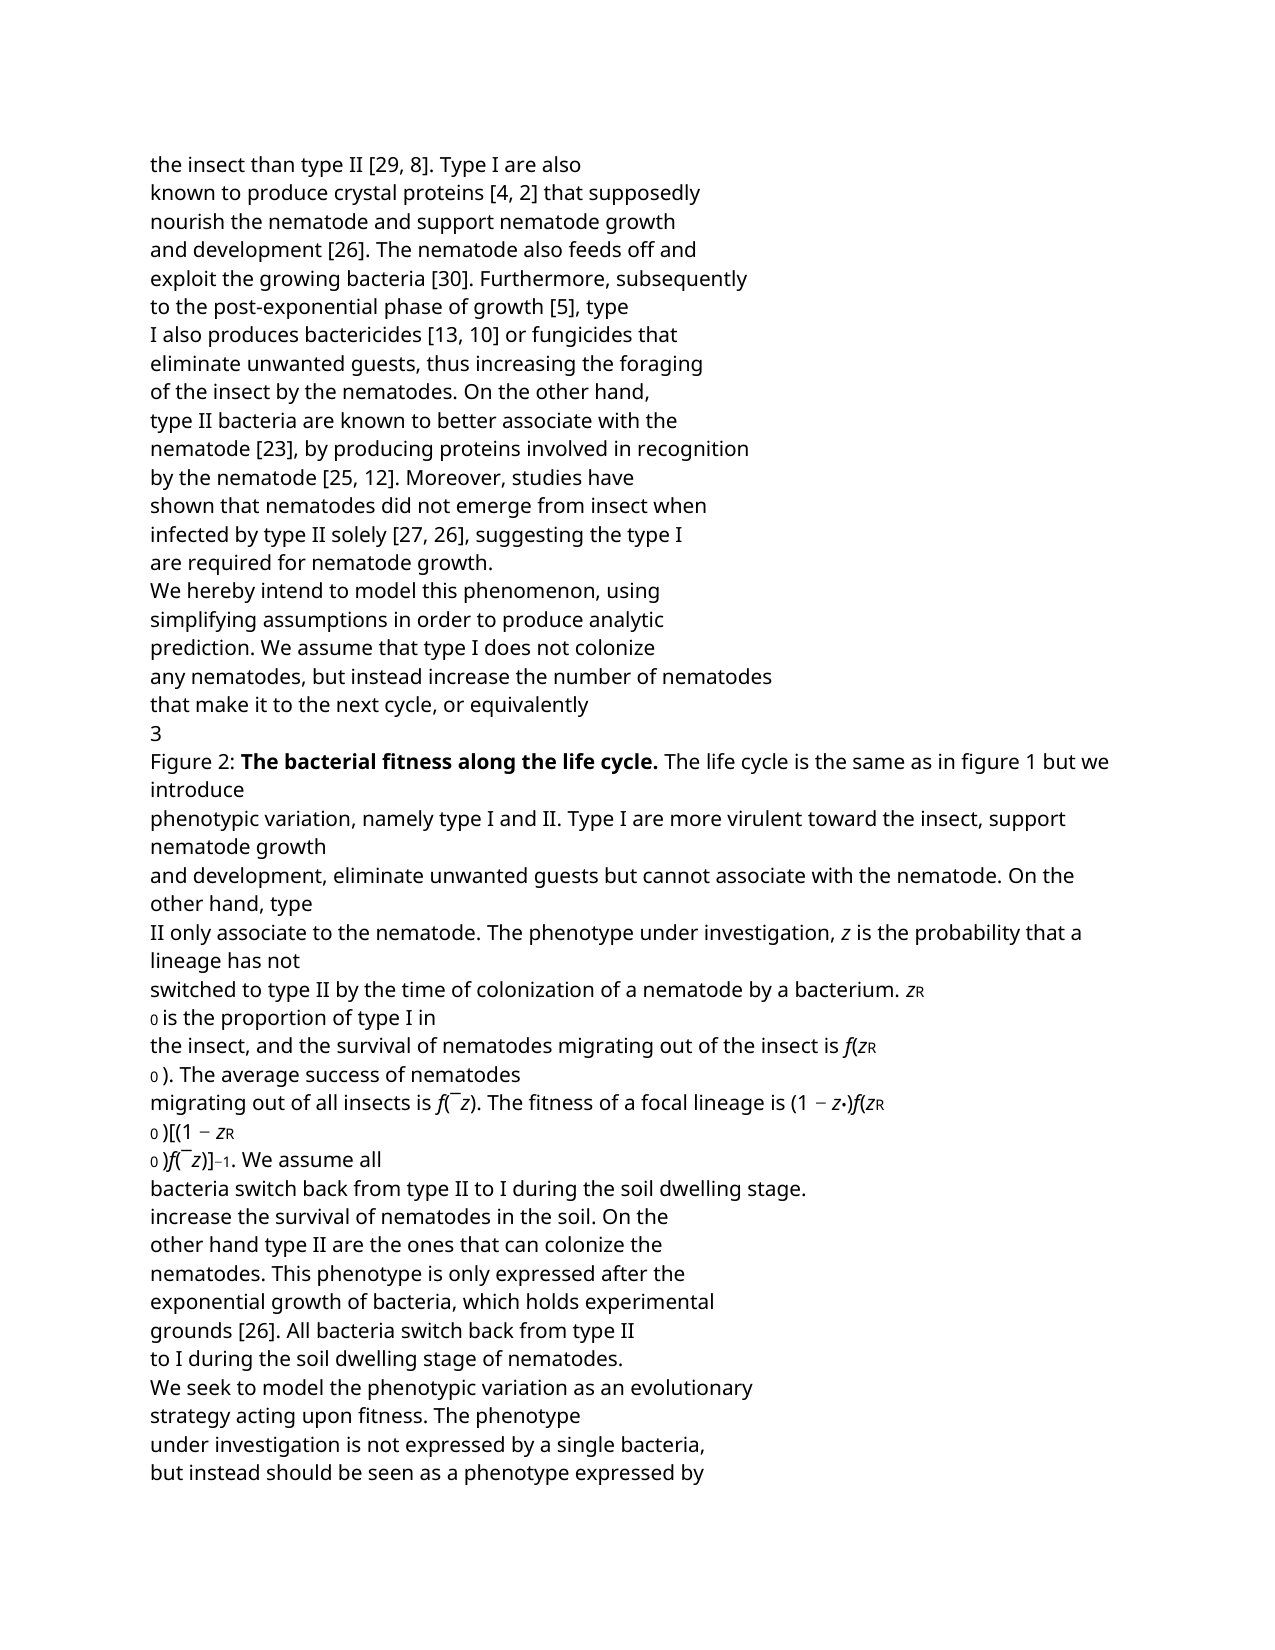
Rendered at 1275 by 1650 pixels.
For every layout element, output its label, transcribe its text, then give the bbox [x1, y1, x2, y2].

text but instead should be seen as a phenotype expressed by [150, 1458, 1125, 1487]
text 0 is the proportion of type I in [150, 1003, 1125, 1032]
text We seek to model the phenotypic variation as an evolutionary [150, 1373, 1125, 1401]
text of the insect by the nematodes. On the other hand, [150, 377, 1125, 406]
text exploit the growing bacteria [30]. Furthermore, subsequently [150, 264, 1125, 292]
text that make it to the next cycle, or equivalently [150, 690, 1125, 719]
text 0 )[(1 − zR [150, 1117, 1125, 1145]
text to the post-exponential phase of growth [5], type [150, 292, 1125, 321]
text and development, eliminate unwanted guests but cannot associate with the nematode. On the other hand, type [150, 861, 1125, 918]
text 0 ). The average success of nematodes [150, 1060, 1125, 1088]
text nematode [23], by producing proteins involved in recognition [150, 434, 1125, 463]
text simplifying assumptions in order to produce analytic [150, 605, 1125, 633]
text infected by type II solely [27, 26], suggesting the type I [150, 520, 1125, 548]
text are required for nematode growth. [150, 548, 1125, 577]
text switched to type II by the time of colonization of a nematode by a bacterium. zR [150, 975, 1125, 1003]
text increase the survival of nematodes in the soil. On the [150, 1202, 1125, 1231]
text other hand type II are the ones that can colonize the [150, 1231, 1125, 1259]
text known to produce crystal proteins [4, 2] that supposedly [150, 178, 1125, 207]
text nematodes. This phenotype is only expressed after the [150, 1259, 1125, 1287]
text under investigation is not expressed by a single bacteria, [150, 1430, 1125, 1458]
text any nematodes, but instead increase the number of nematodes [150, 662, 1125, 690]
text phenotypic variation, namely type I and II. Type I are more virulent toward the insect, support nematode growth [150, 804, 1125, 861]
text eliminate unwanted guests, thus increasing the foraging [150, 349, 1125, 377]
text the insect than type II [29, 8]. Type I are also [150, 150, 1125, 178]
text to I during the soil dwelling stage of nematodes. [150, 1344, 1125, 1373]
text shown that nematodes did not emerge from insect when [150, 491, 1125, 520]
text I also produces bactericides [13, 10] or fungicides that [150, 321, 1125, 349]
text 3 [150, 719, 1125, 747]
text 0 )f(¯z)]−1. We assume all [150, 1145, 1125, 1174]
text type II bacteria are known to better associate with the [150, 406, 1125, 434]
text nourish the nematode and support nematode growth [150, 207, 1125, 235]
text strategy acting upon fitness. The phenotype [150, 1401, 1125, 1430]
text migrating out of all insects is f(¯z). The fitness of a focal lineage is (1 − z•)f(zR [150, 1088, 1125, 1117]
text We hereby intend to model this phenomenon, using [150, 577, 1125, 605]
text the insect, and the survival of nematodes migrating out of the insect is f(zR [150, 1032, 1125, 1060]
text II only associate to the nematode. The phenotype under investigation, z is the probability that a lineage has not [150, 918, 1125, 975]
text and development [26]. The nematode also feeds off and [150, 235, 1125, 264]
text exponential growth of bacteria, which holds experimental [150, 1287, 1125, 1316]
text Figure 2: The bacterial fitness along the life cycle. The life cycle is the same as in figure 1 but we introduce [150, 747, 1125, 804]
text prediction. We assume that type I does not colonize [150, 633, 1125, 662]
text grounds [26]. All bacteria switch back from type II [150, 1316, 1125, 1344]
text bacteria switch back from type II to I during the soil dwelling stage. [150, 1174, 1125, 1202]
text by the nematode [25, 12]. Moreover, studies have [150, 463, 1125, 491]
